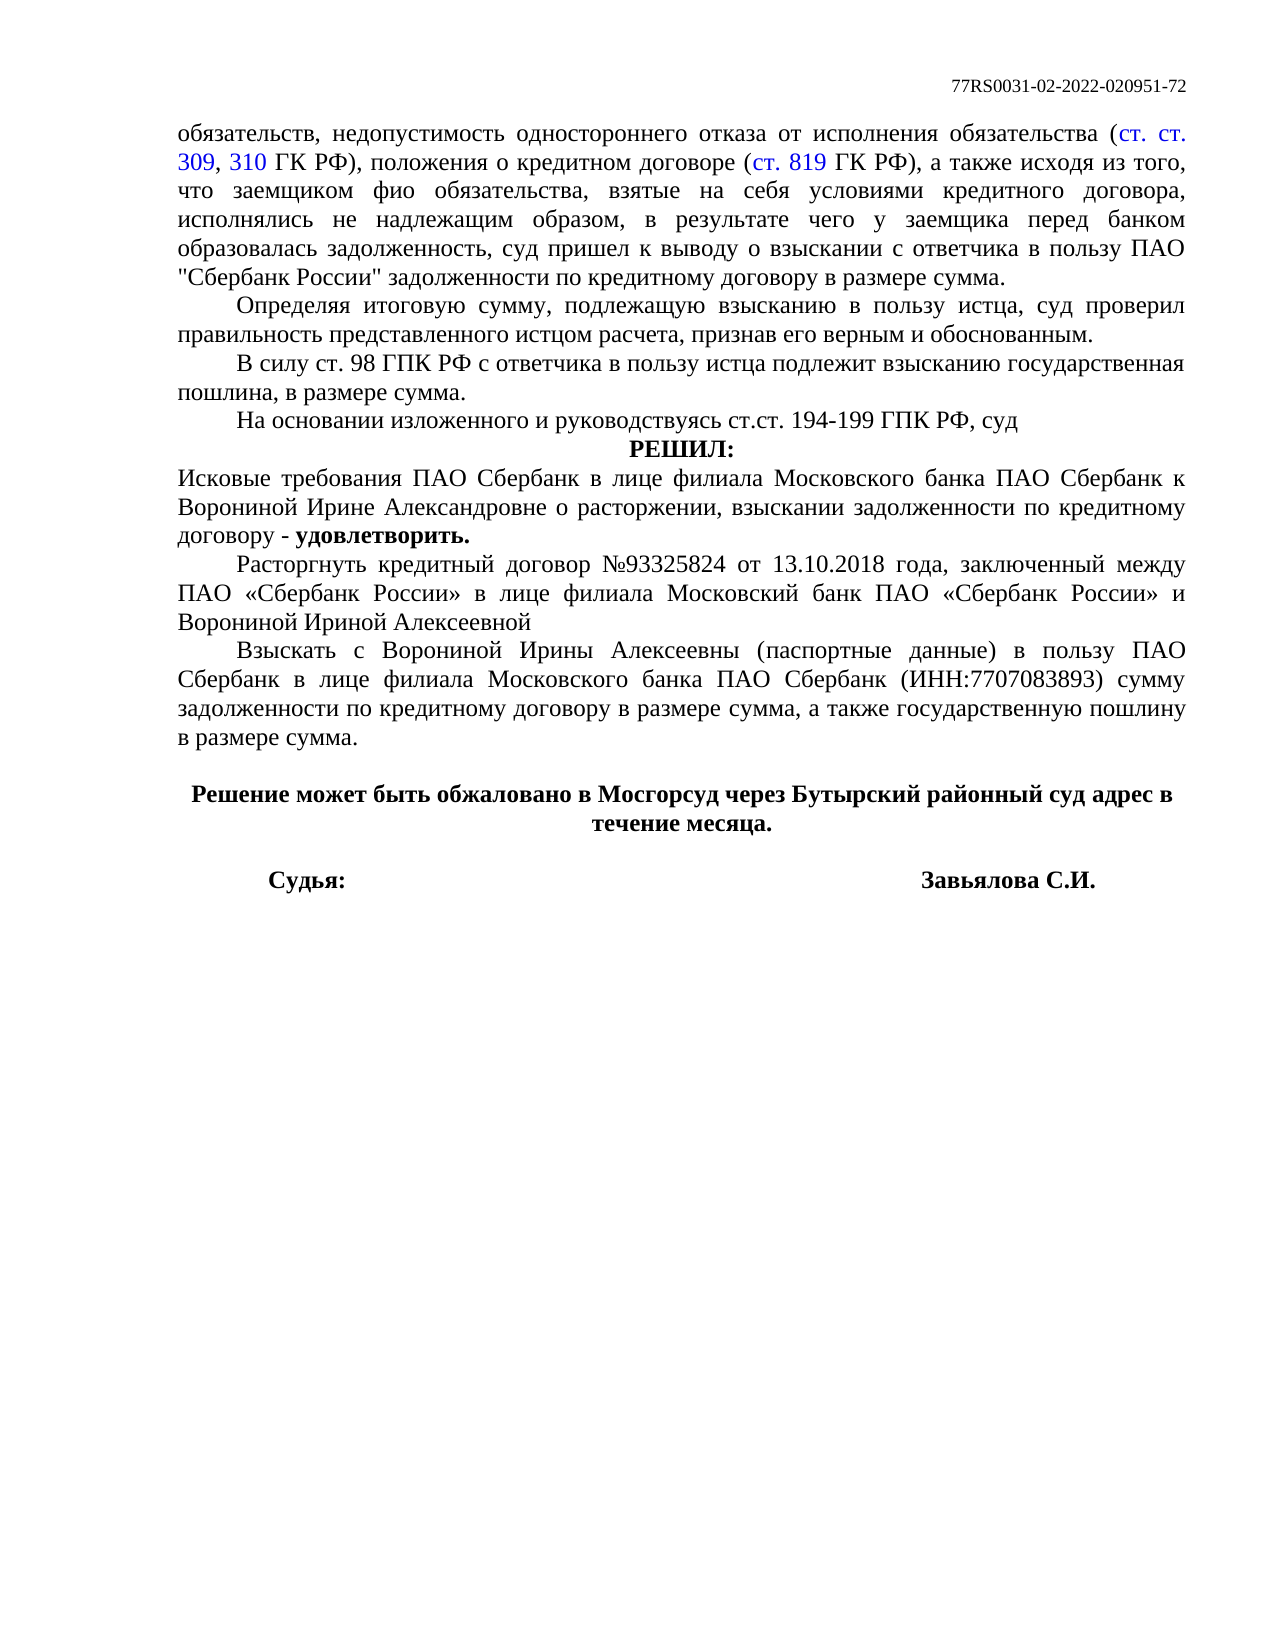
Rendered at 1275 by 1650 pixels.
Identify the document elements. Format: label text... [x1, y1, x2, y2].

text Исковые требования ПАО Сбербанк в лице филиала Московского банка ПАО Сбербанк к Ворониной Ирине Александровне о расторжении, взыскании задолженности по кредитному договору - удовлетворить. [177, 463, 1186, 549]
text Расторгнуть кредитный договор №93325824 от 13.10.2018 года, заключенный между ПАО «Сбербанк России» в лице филиала Московский банк ПАО «Сбербанк России» и Ворониной Ириной Алексеевной [177, 549, 1186, 636]
text Взыскать с Ворониной Ирины Алексеевны (паспортные данные) в пользу ПАО Сбербанк в лице филиала Московского банка ПАО Сбербанк (ИНН:7707083893) сумму задолженности по кредитному договору в размере сумма, а также государственную пошлину в размере сумма. [177, 636, 1186, 751]
text На основании изложенного и руководствуясь ст.ст. 194-199 ГПК РФ, суд [177, 406, 1186, 434]
text Определяя итоговую сумму, подлежащую взысканию в пользу истца, суд проверил правильность представленного истцом расчета, признав его верным и обоснованным. [177, 291, 1186, 348]
text Решение может быть обжаловано в Мосгорсуд через Бутырский районный суд адрес в течение месяца. [177, 779, 1186, 837]
text Судья: Завьялова С.И. [177, 866, 1186, 894]
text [177, 118, 1186, 291]
text РЕШИЛ: [177, 434, 1186, 463]
text В силу ст. 98 ГПК РФ с ответчика в пользу истца подлежит взысканию государственная пошлина, в размере сумма. [177, 348, 1186, 406]
